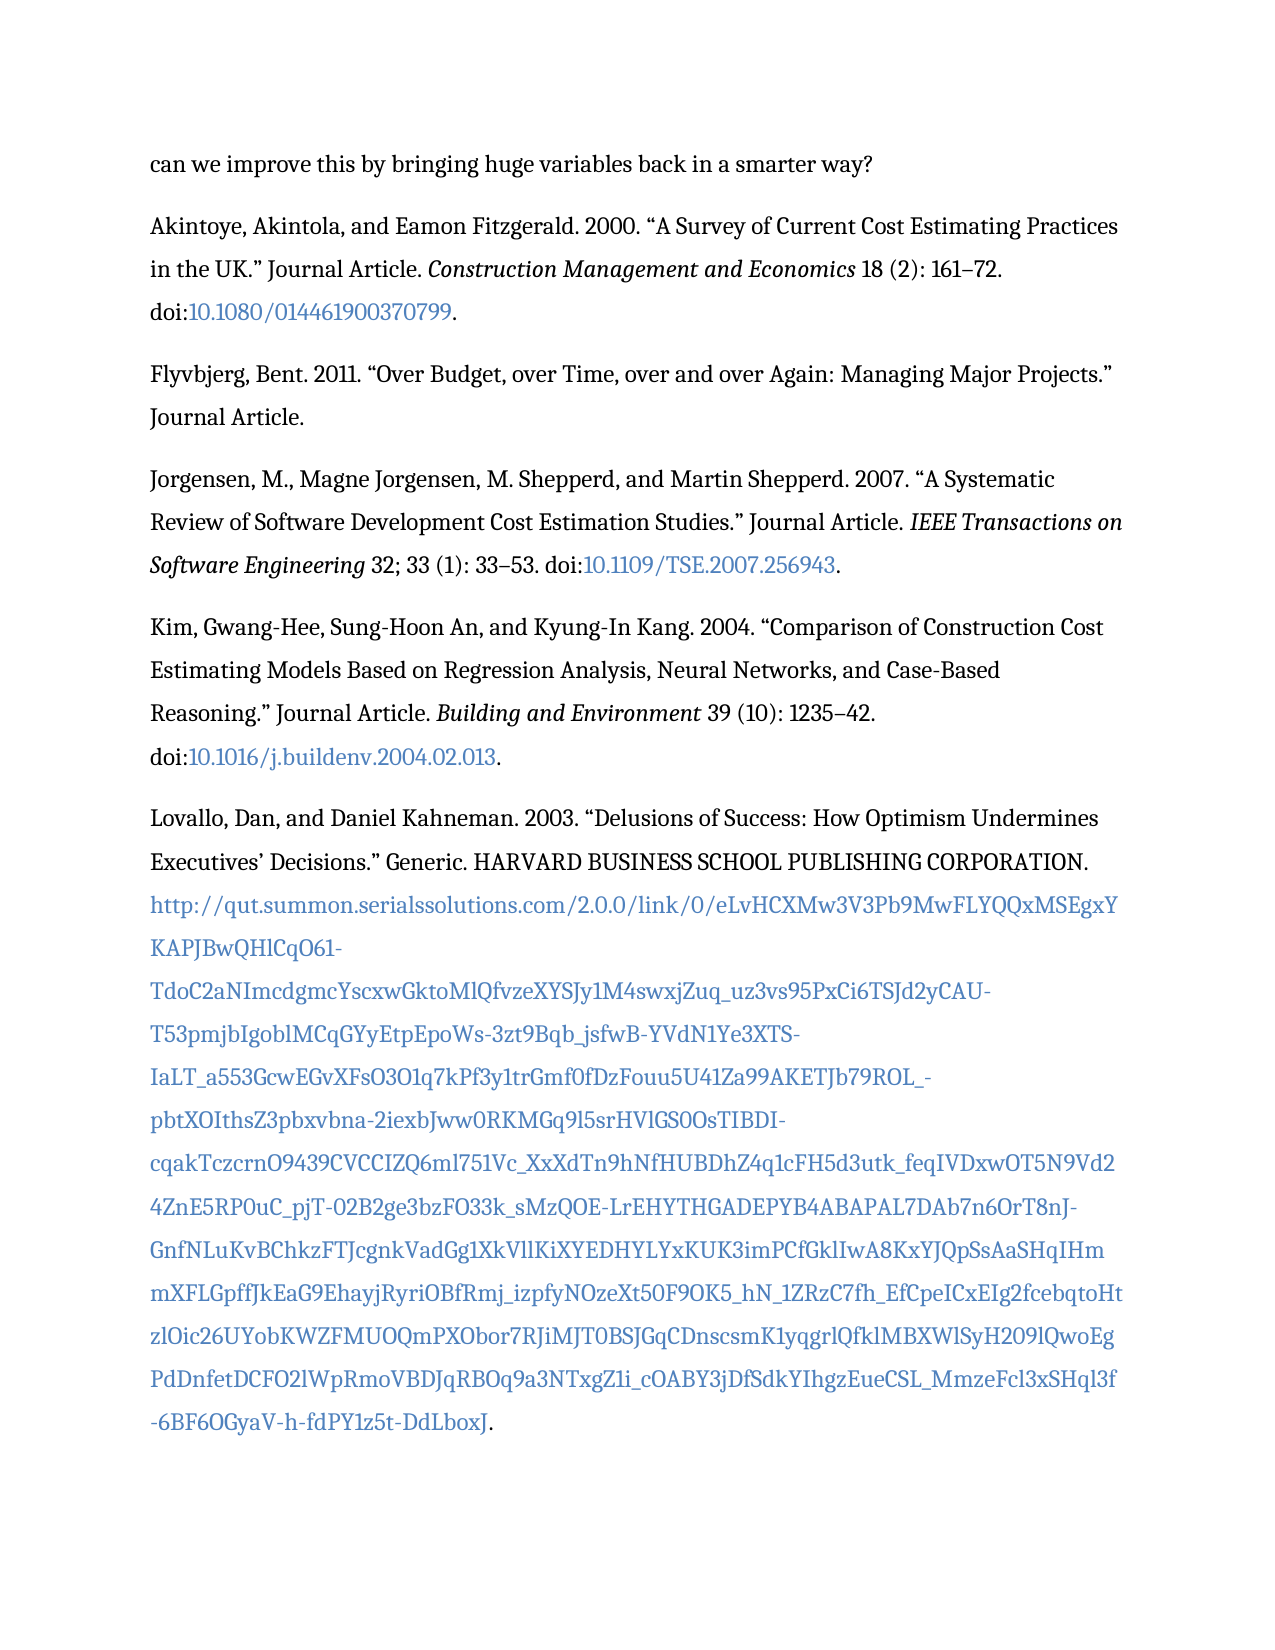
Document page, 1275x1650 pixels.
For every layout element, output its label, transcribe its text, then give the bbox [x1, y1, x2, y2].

text Lovallo, Dan, and Daniel Kahneman. 2003. “Delusions of Success: How Optimism Undermines Executives’ Decisions.” Generic. HARVARD BUSINESS SCHOOL PUBLISHING CORPORATION. http://qut.summon.serialssolutions.com/2.0.0/link/0/eLvHCXMw3V3Pb9MwFLYQQxMSEgxYKAPJBwQHlCqO61-TdoC2aNImcdgmcYscxwGktoMlQfvzeXYSJy1M4swxjZuq_uz3vs95PxCi6TSJd2yCAU-T53pmjbIgoblMCqGYyEtpEpoWs-3zt9Bqb_jsfwB-YVdN1Ye3XTS-IaLT_a553GcwEGvXFsO3O1q7kPf3y1trGmf0fDzFouu5U41Za99AKETJb79ROL_-pbtXOIthsZ3pbxvbna-2iexbJww0RKMGq9l5srHVlGS0OsTIBDI-cqakTczcrnO9439CVCCIZQ6ml751Vc_XxXdTn9hNfHUBDhZ4q1cFH5d3utk_feqIVDxwOT5N9Vd24ZnE5RP0uC_pjT-02B2ge3bzFO33k_sMzQOE-LrEHYTHGADEPYB4ABAPAL7DAb7n6OrT8nJ-GnfNLuKvBChkzFTJcgnkVadGg1XkVllKiXYEDHYLYxKUK3imPCfGklIwA8KxYJQpSsAaSHqIHmmXFLGpffJkEaG9EhayjRyriOBfRmj_izpfyNOzeXt50F9OK5_hN_1ZRzC7fh_EfCpeICxEIg2fcebqtoHtzlOic26UYobKWZFMUOQmPXObor7RJiMJT0BSJGqCDnscsmK1yqgrlQfklMBXWlSyH209lQwoEgPdDnfetDCFO2lWpRmoVBDJqRBOq9a3NTxgZ1i_cOABY3jDfSdkYIhgzEueCSL_MmzeFcl3xSHql3f-6BF6OGyaV-h-fdPY1z5t-DdLboxJ. [150, 804, 1125, 1437]
text Kim, Gwang-Hee, Sung-Hoon An, and Kyung-In Kang. 2004. “Comparison of Construction Cost Estimating Models Based on Regression Analysis, Neural Networks, and Case-Based Reasoning.” Journal Article. Building and Environment 39 (10): 1235–42. doi:10.1016/j.buildenv.2004.02.013. [150, 613, 1125, 771]
text can we improve this by bringing huge variables back in a smarter way? [150, 150, 1125, 179]
text Akintoye, Akintola, and Eamon Fitzgerald. 2000. “A Survey of Current Cost Estimating Practices in the UK.” Journal Article. Construction Management and Economics 18 (2): 161–72. doi:10.1080/014461900370799. [150, 212, 1125, 327]
text Jorgensen, M., Magne Jorgensen, M. Shepperd, and Martin Shepperd. 2007. “A Systematic Review of Software Development Cost Estimation Studies.” Journal Article. IEEE Transactions on Software Engineering 32; 33 (1): 33–53. doi:10.1109/TSE.2007.256943. [150, 465, 1125, 580]
text Flyvbjerg, Bent. 2011. “Over Budget, over Time, over and over Again: Managing Major Projects.” Journal Article. [150, 360, 1125, 432]
